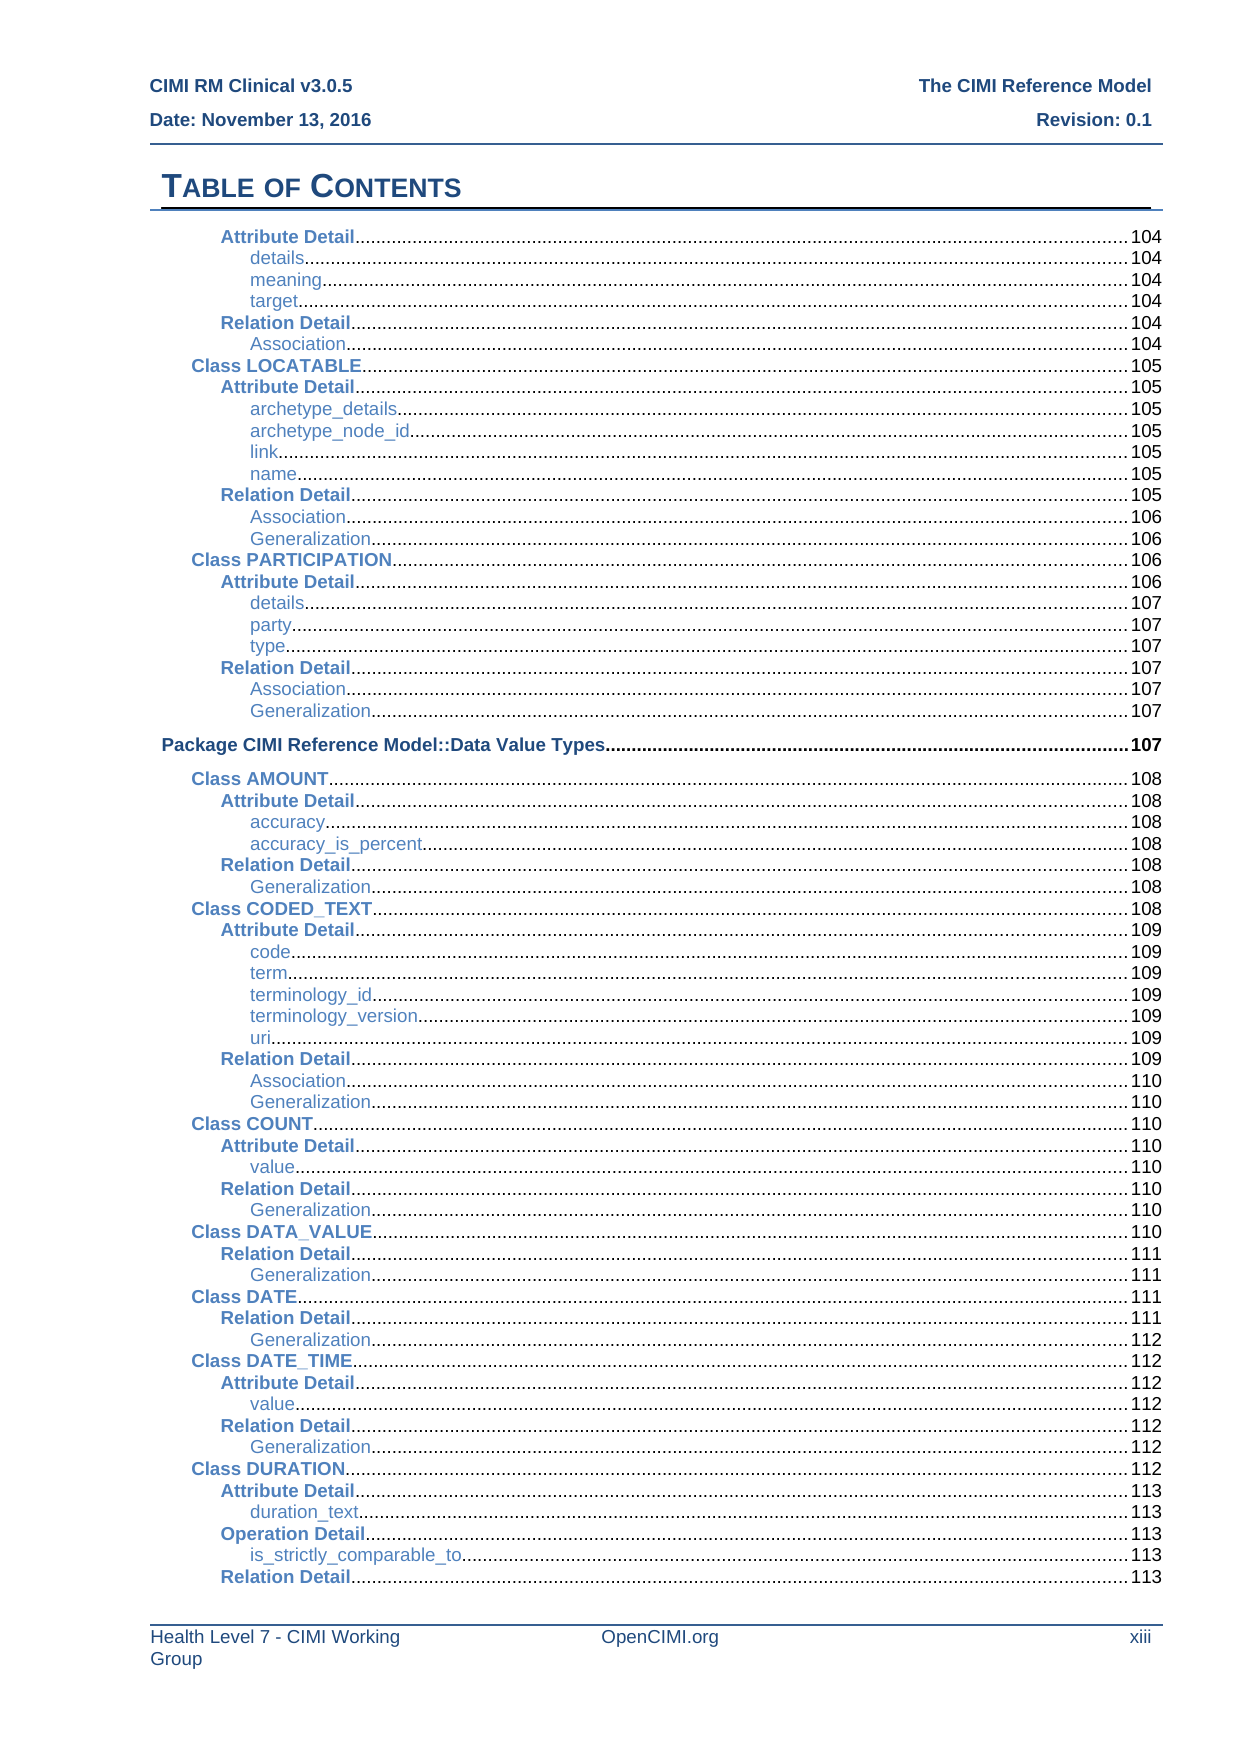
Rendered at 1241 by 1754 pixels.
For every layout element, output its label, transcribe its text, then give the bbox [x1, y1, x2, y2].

table_header Table of Contents [150, 166, 1163, 209]
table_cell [150, 211, 1163, 1604]
